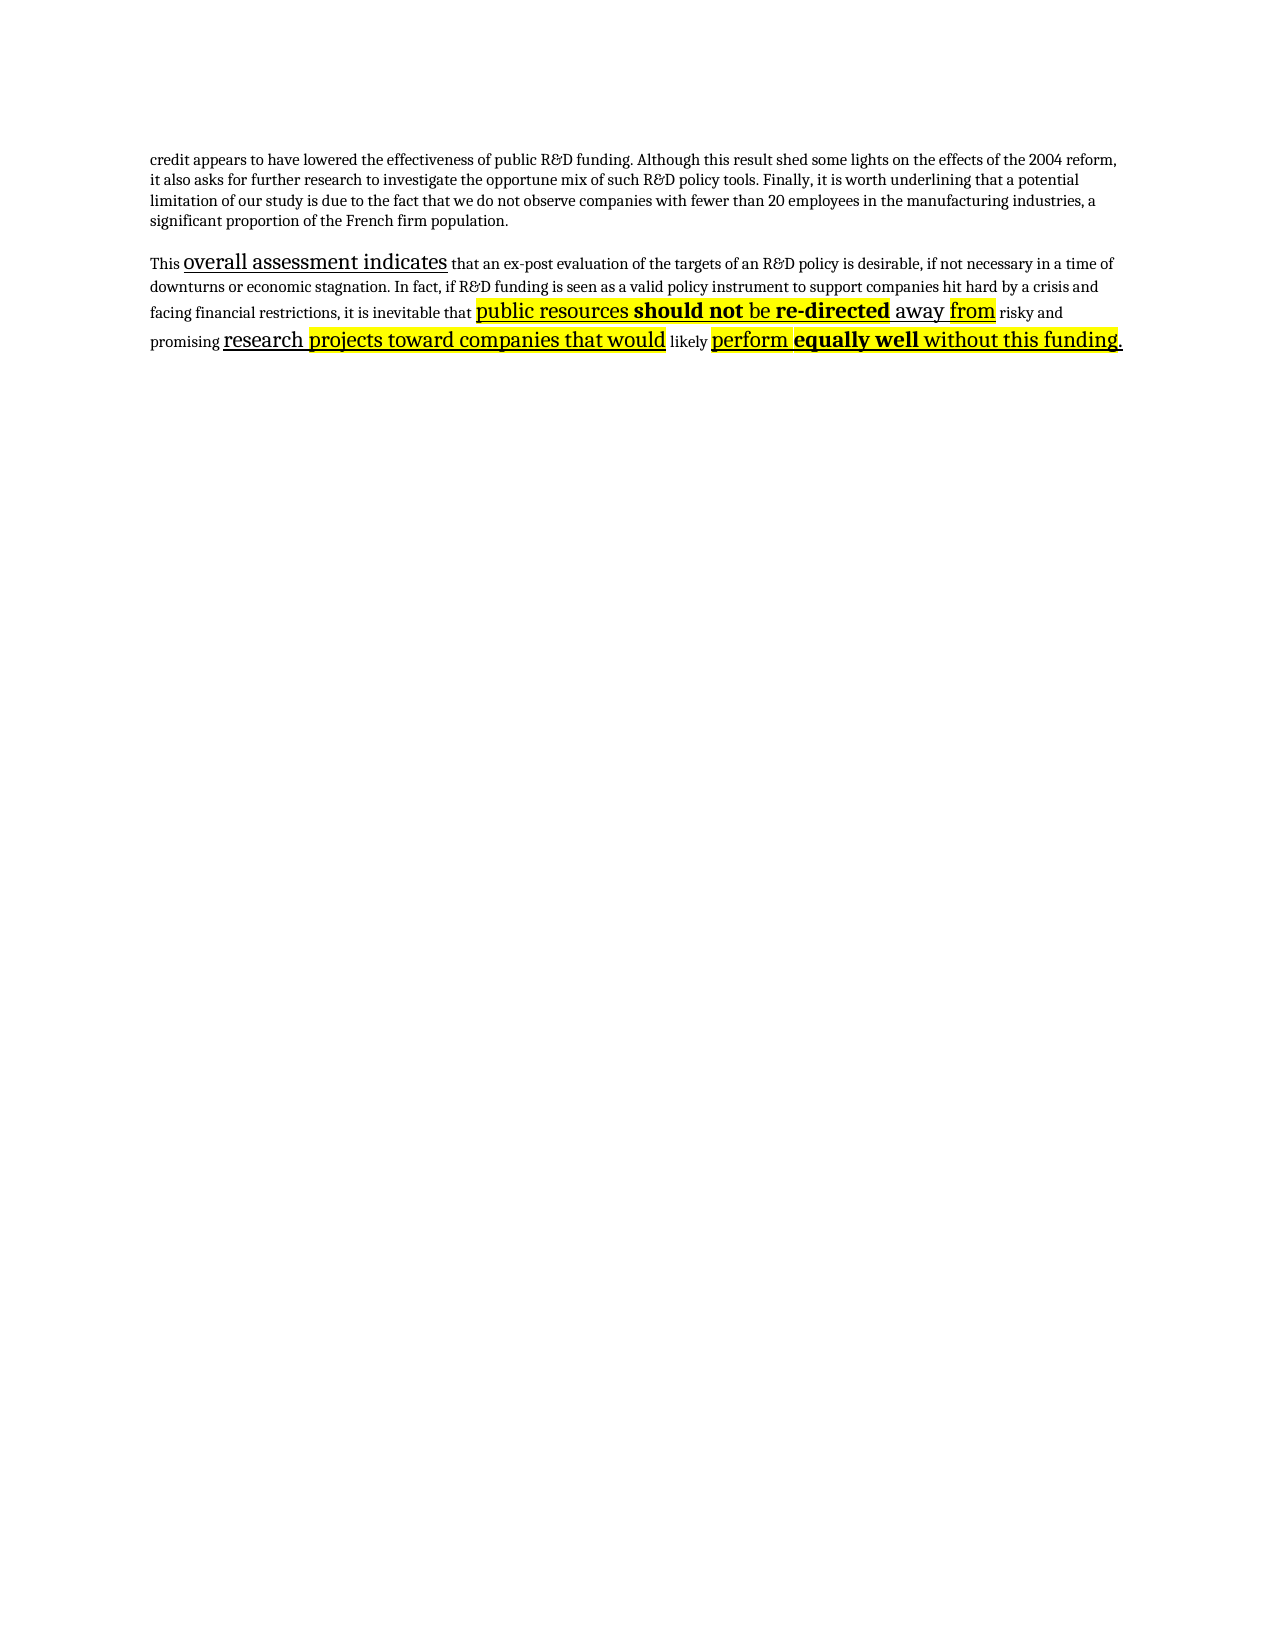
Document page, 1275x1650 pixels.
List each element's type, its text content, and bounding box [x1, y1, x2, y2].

text This overall assessment indicates that an ex-post evaluation of the targets of an R&D policy is desirable, if not necessary in a time of downturns or economic stagnation. In fact, if R&D funding is seen as a valid policy instrument to support companies hit hard by a crisis and facing financial restrictions, it is inevitable that public resources should not be re-directed away from risky and promising research projects toward companies that would likely perform equally well without this funding. [150, 249, 1125, 353]
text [150, 150, 1125, 231]
